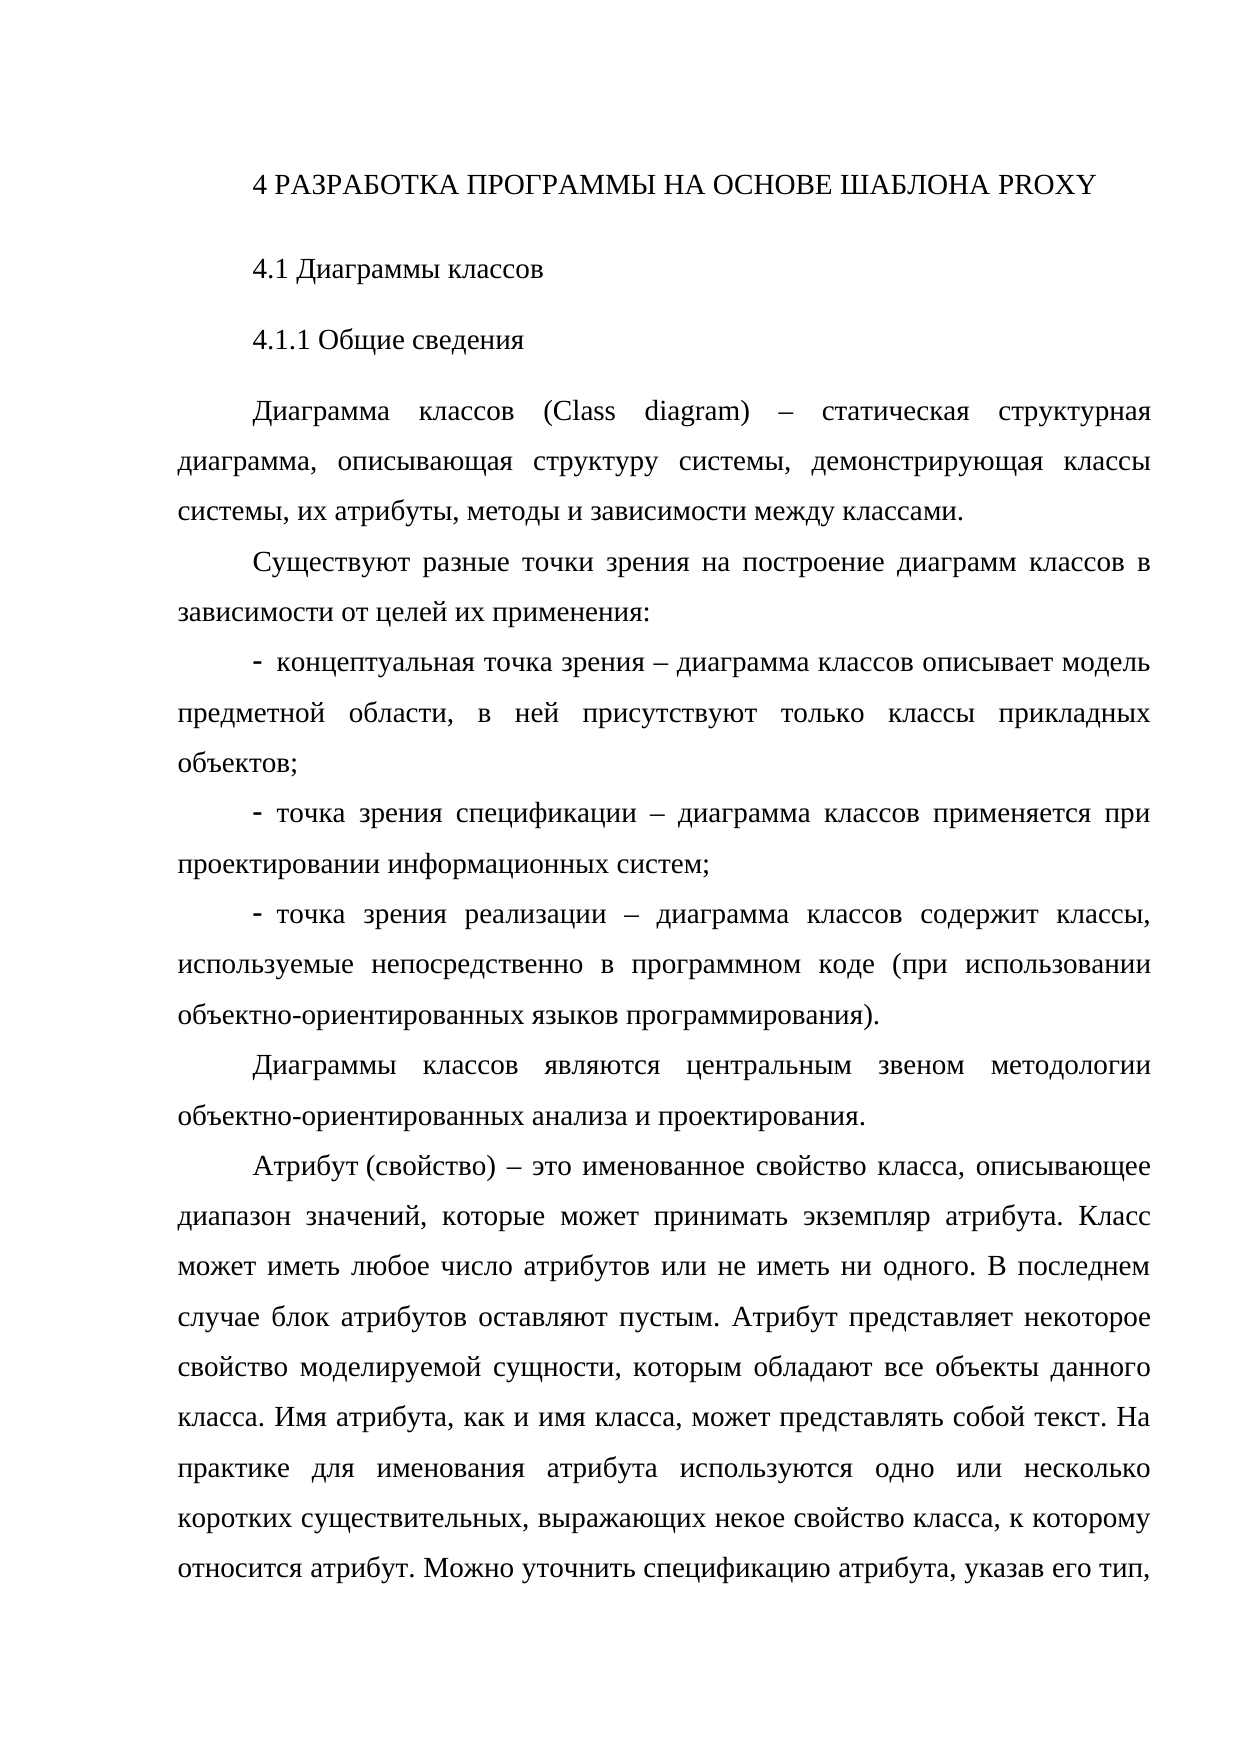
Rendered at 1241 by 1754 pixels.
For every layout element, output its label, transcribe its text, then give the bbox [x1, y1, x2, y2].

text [177, 1148, 1152, 1584]
text Диаграмма классов (Class diagram) – статическая структурная диаграмма, описывающая структуру системы, демонстрирующая классы системы, их атрибуты, методы и зависимости между классами. [177, 393, 1152, 527]
subtitle 4.1 Диаграммы классов [177, 251, 1152, 284]
subtitle 4.1.1 Общие сведения [177, 322, 1152, 355]
list концептуальная точка зрения – диаграмма классов описывает модель предметной области, в ней присутствуют только классы прикладных объектов; [177, 644, 1152, 779]
text Существуют разные точки зрения на построение диаграмм классов в зависимости от целей их применения: [177, 544, 1152, 628]
list точка зрения реализации – диаграмма классов содержит классы, используемые непосредственно в программном коде (при использовании объектно-ориентированных языков программирования). [177, 896, 1152, 1031]
list точка зрения спецификации – диаграмма классов применяется при проектировании информационных систем; [177, 796, 1152, 879]
subtitle 4 РАЗРАБОТКА ПРОГРАММЫ НА ОСНОВЕ ШАБЛОНА PROXY [177, 167, 1152, 201]
text Диаграммы классов являются центральным звеном методологии объектно-ориентированных анализа и проектирования. [177, 1047, 1152, 1131]
